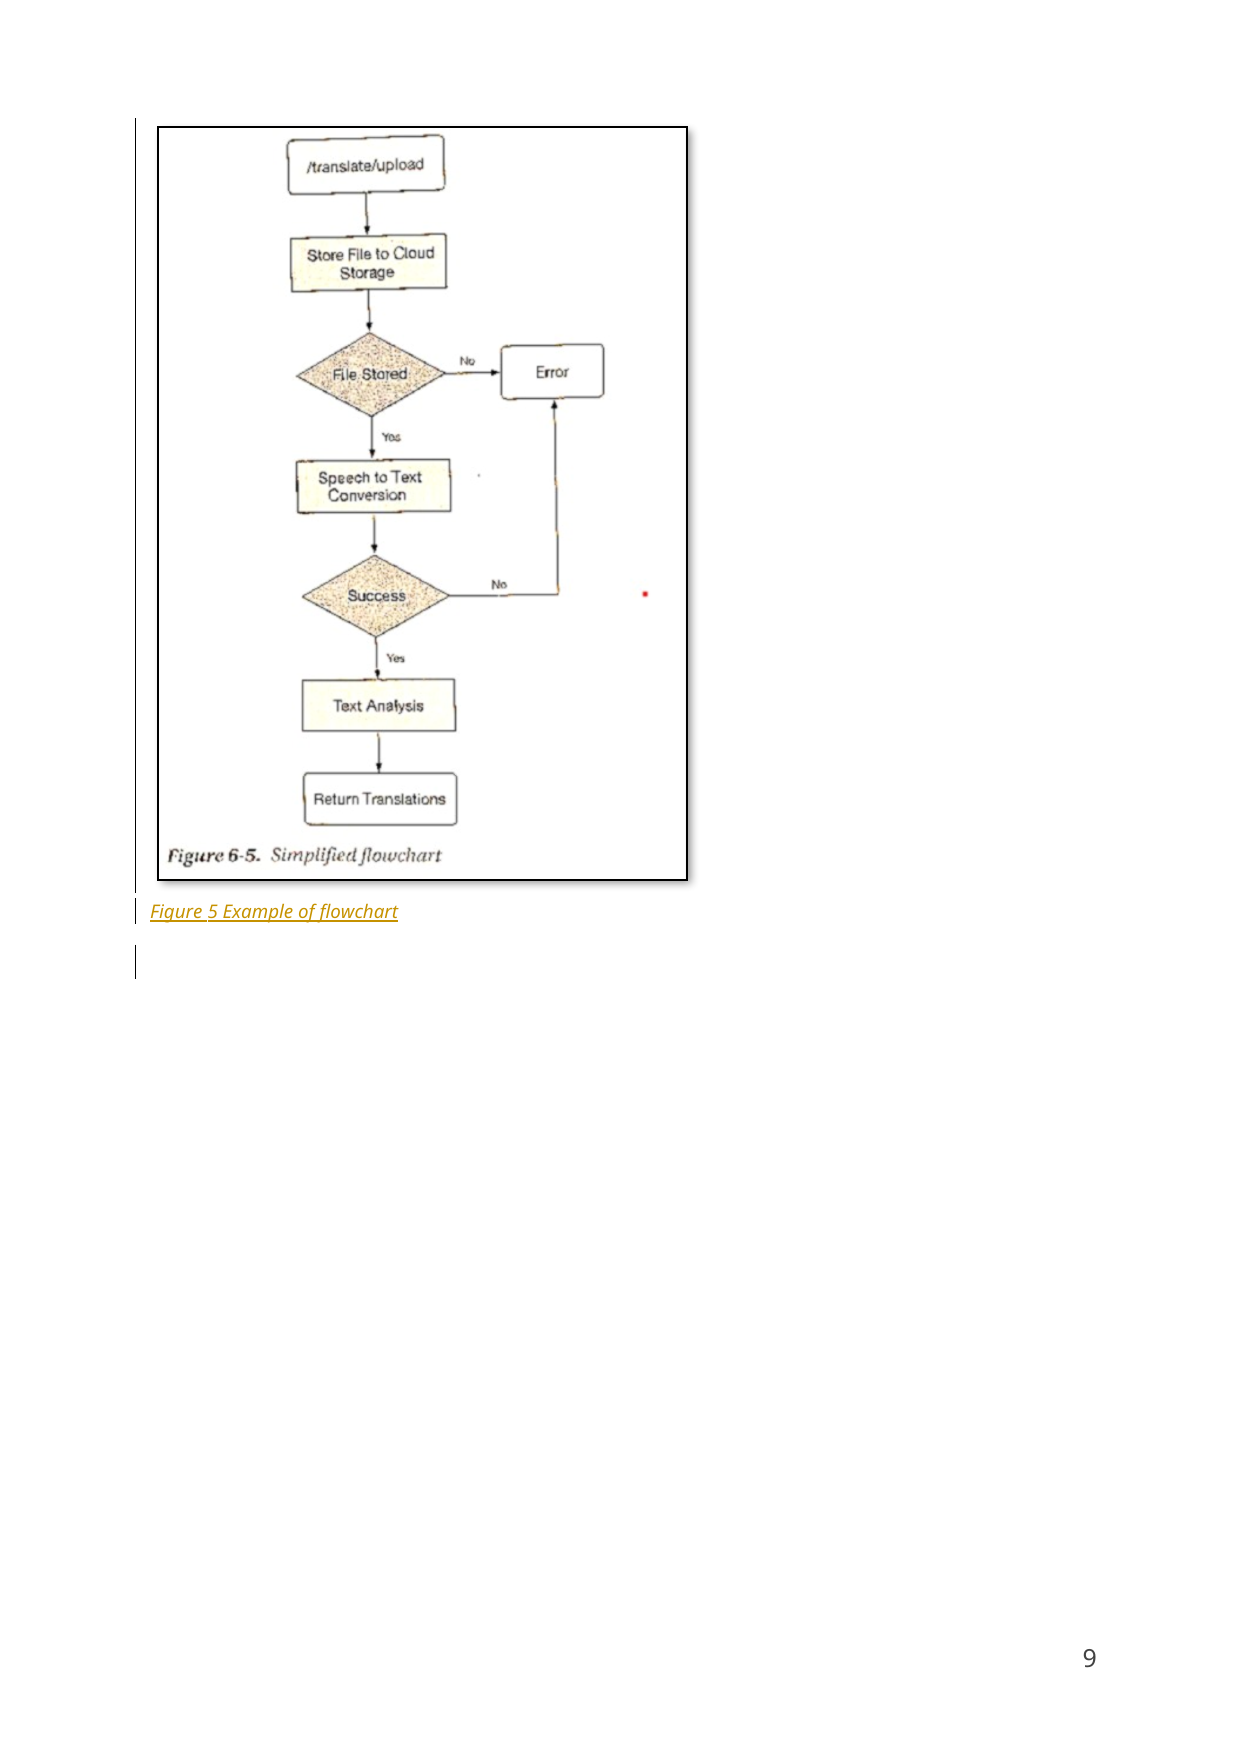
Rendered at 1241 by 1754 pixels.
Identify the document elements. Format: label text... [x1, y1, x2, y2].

picture [159, 128, 685, 878]
text 5 [150, 898, 1096, 924]
